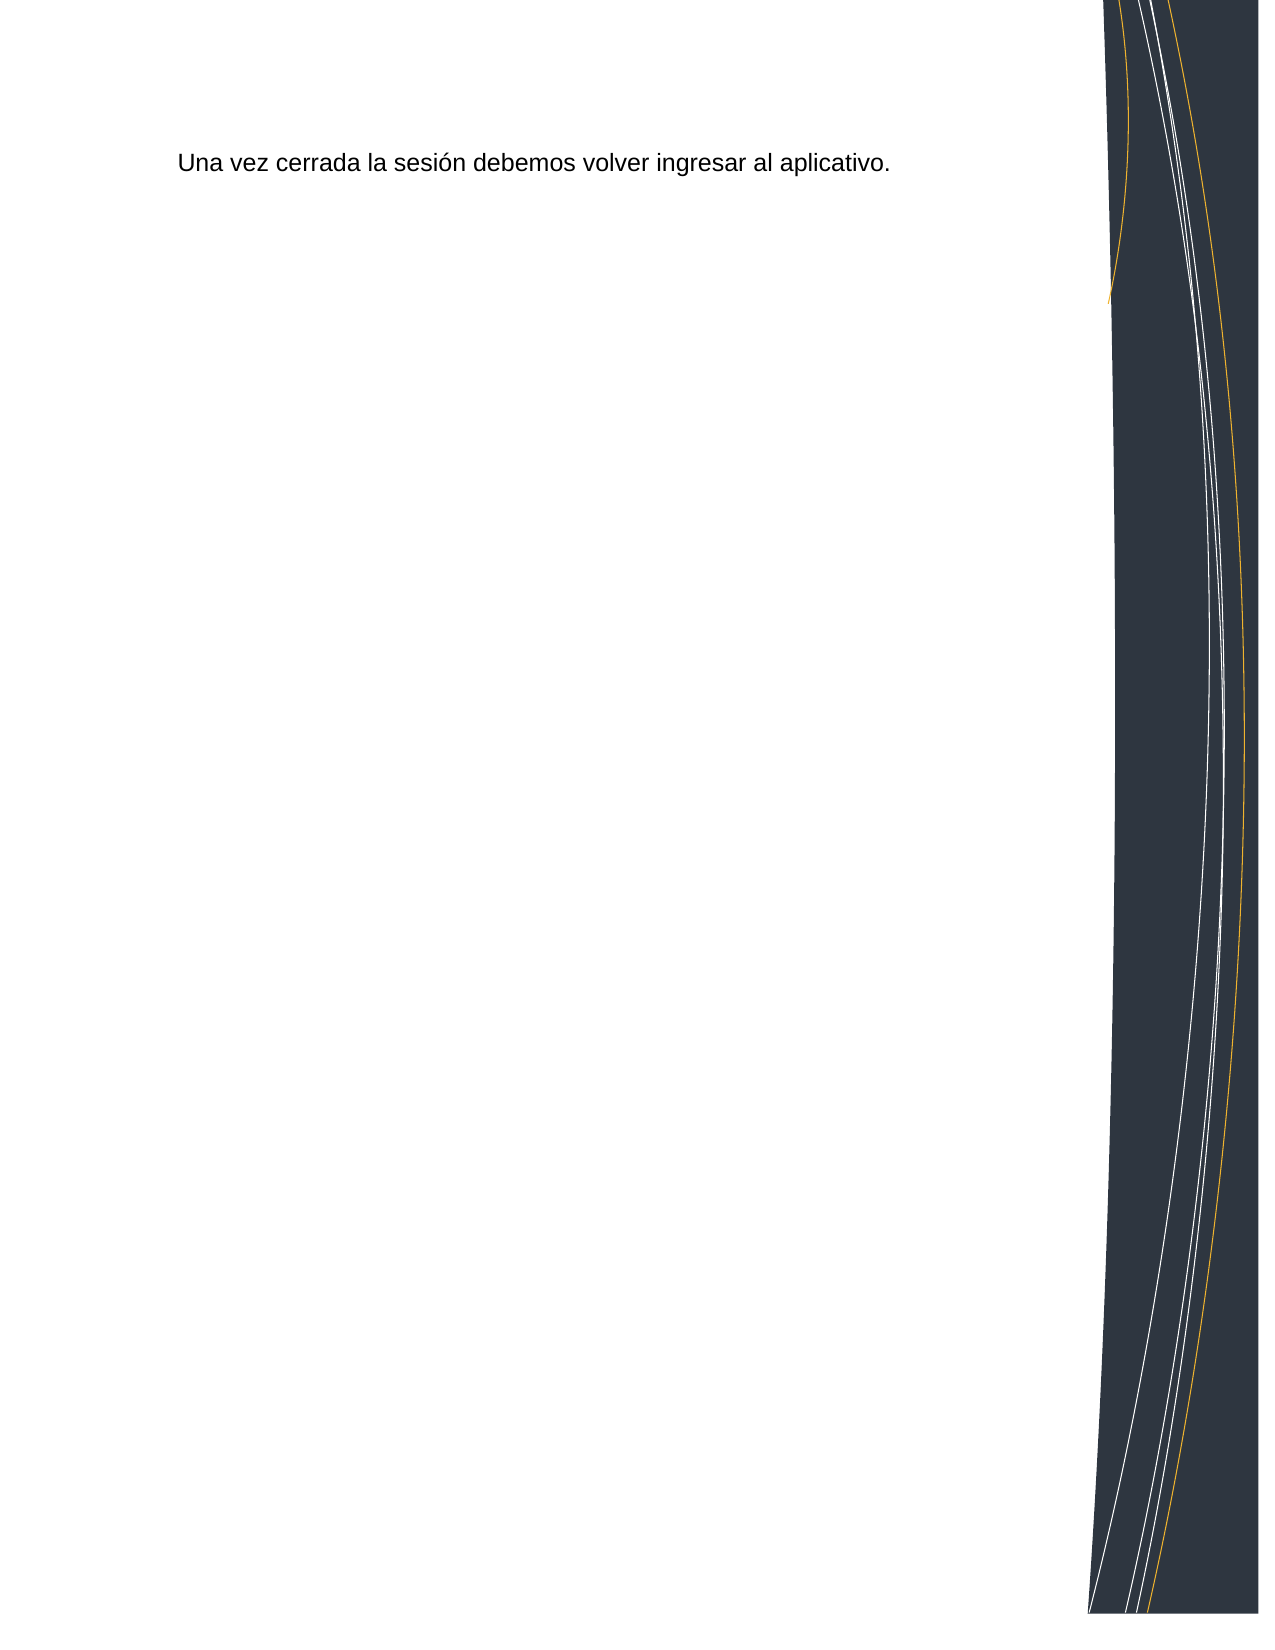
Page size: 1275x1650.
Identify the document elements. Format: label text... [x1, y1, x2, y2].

text Una vez cerrada la sesión debemos volver ingresar al aplicativo. [177, 148, 1098, 176]
